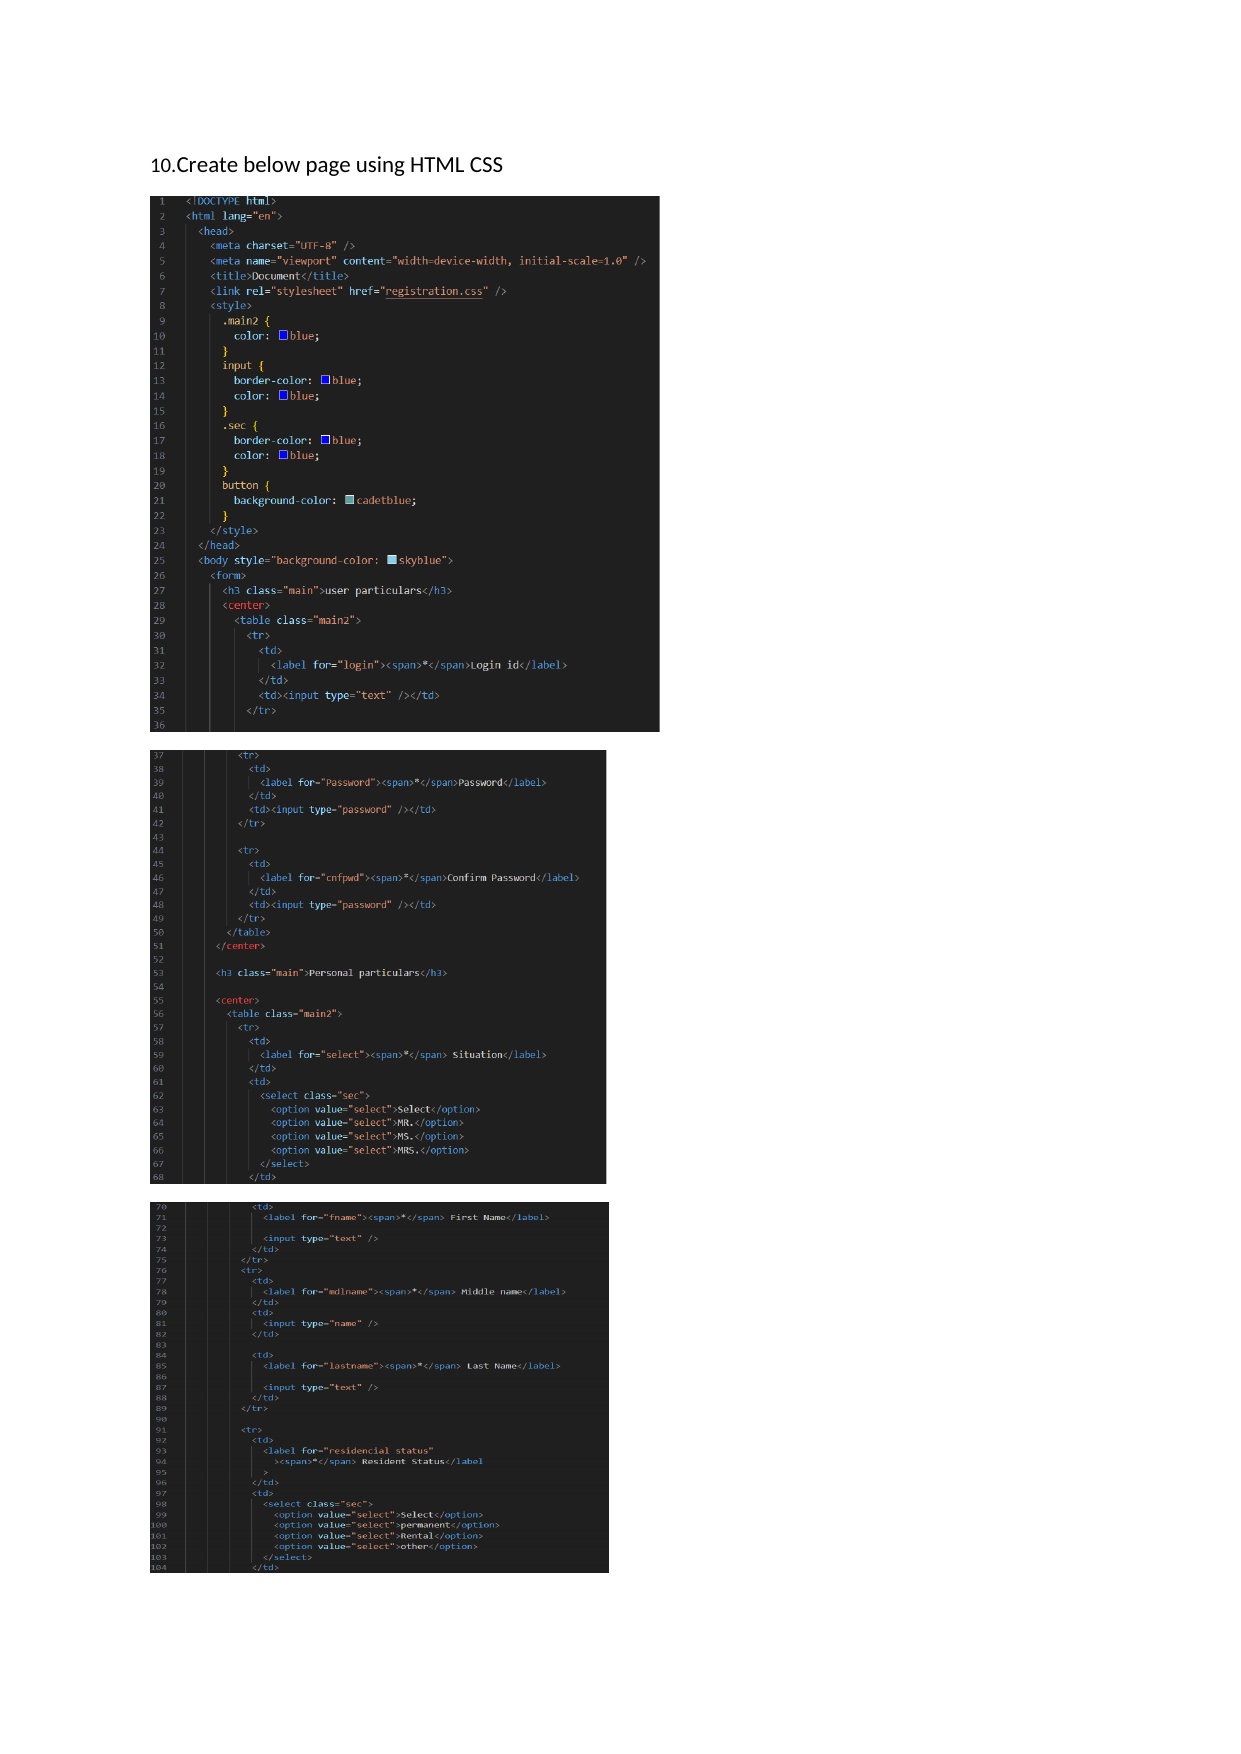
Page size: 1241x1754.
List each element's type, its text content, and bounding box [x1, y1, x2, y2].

picture [150, 196, 660, 732]
text 10.Create below page using HTML CSS [150, 150, 1090, 178]
picture [150, 750, 607, 1184]
picture [150, 1202, 609, 1573]
